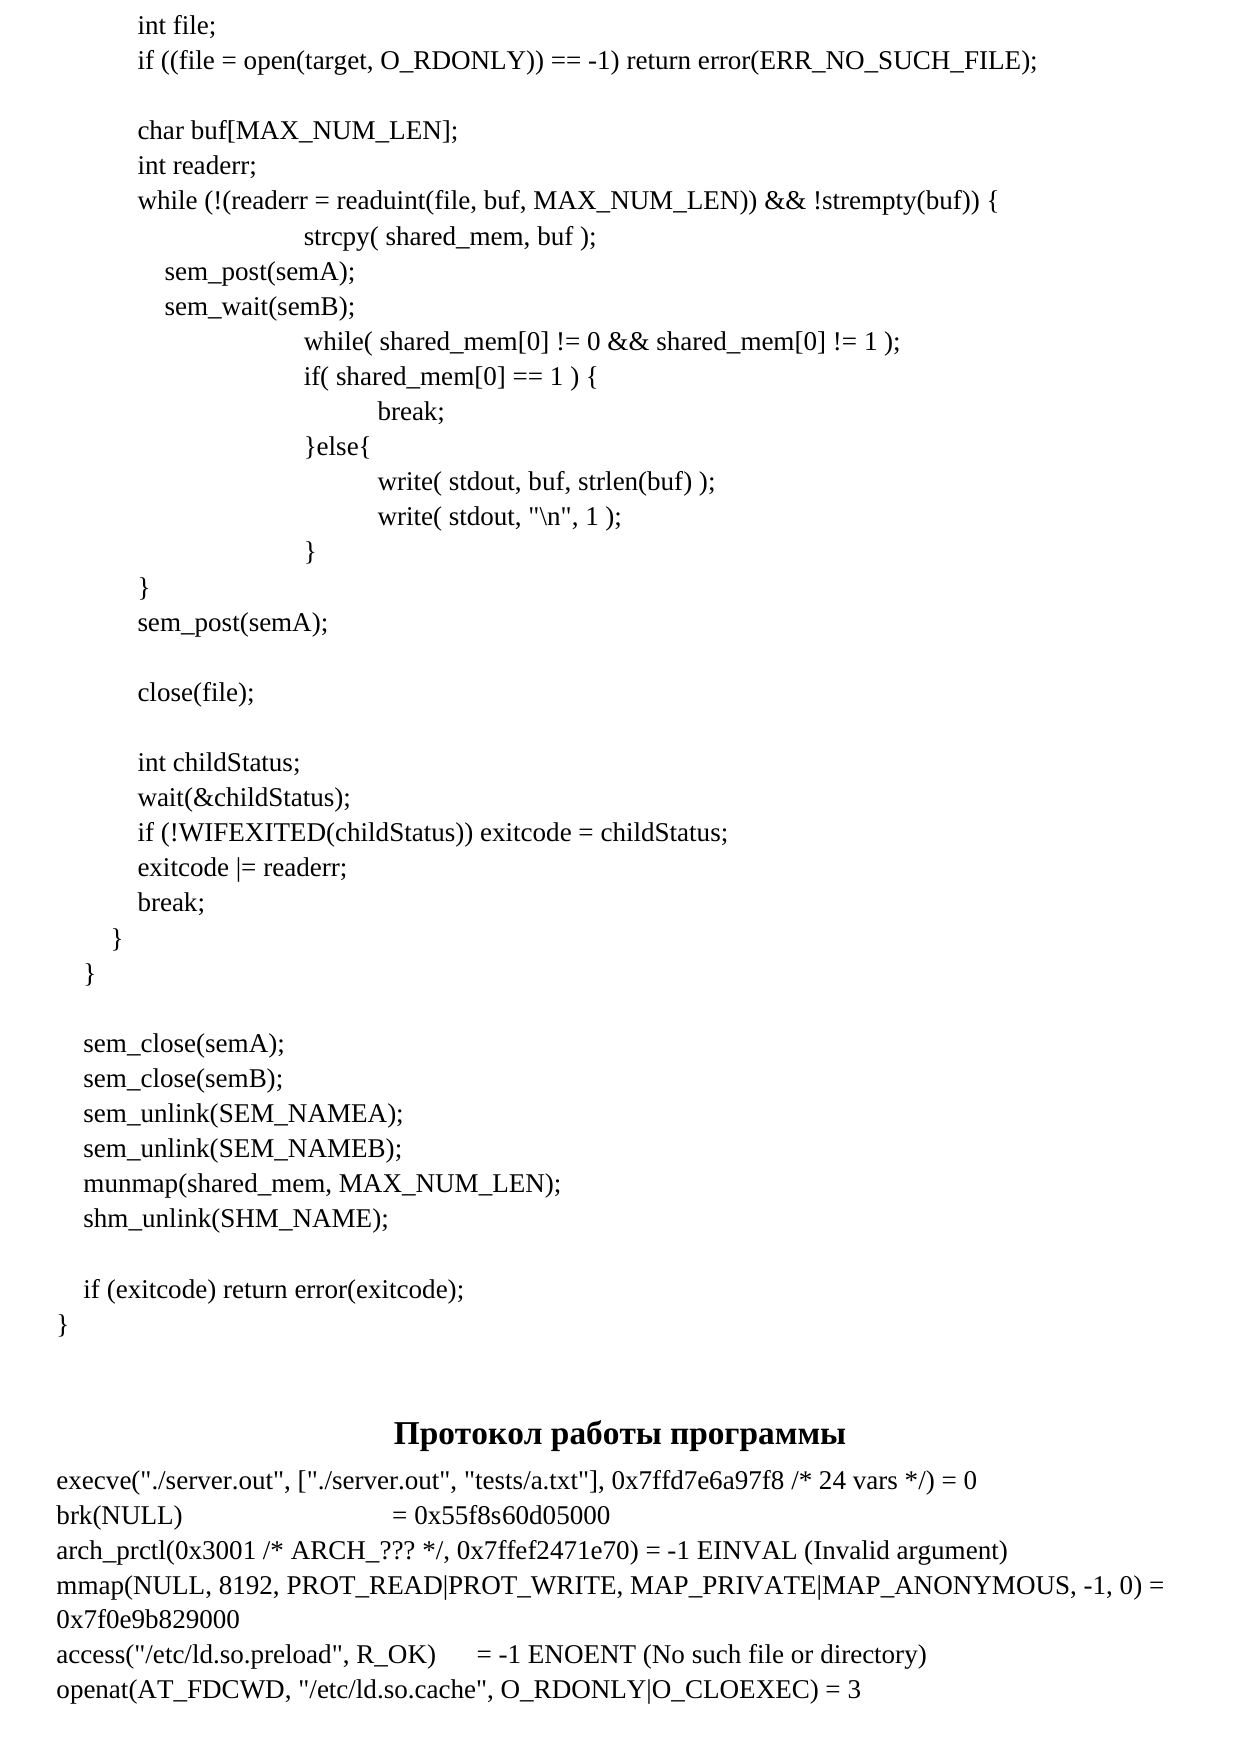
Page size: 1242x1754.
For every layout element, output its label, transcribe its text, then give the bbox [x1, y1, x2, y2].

text if (exitcode) return error(exitcode); [56, 1273, 1203, 1304]
text char buf[MAX_NUM_LEN]; [56, 114, 1203, 145]
text close(file); [56, 676, 1203, 707]
text sem_close(semA); [56, 1027, 1203, 1058]
text if (!WIFEXITED(childStatus)) exitcode = childStatus; [56, 816, 1203, 847]
text execve("./server.out", ["./server.out", "tests/a.txt"], 0x7ffd7e6a97f8 /* 24 vars */) = 0 [56, 1464, 1203, 1495]
text } [56, 536, 1203, 567]
text shm_unlink(SHM_NAME); [56, 1202, 1203, 1234]
text }else{ [56, 430, 1203, 461]
text openat(AT_FDCWD, "/etc/ld.so.cache", O_RDONLY|O_CLOEXEC) = 3 [56, 1673, 1203, 1704]
text strcpy( shared_mem, buf ); [56, 219, 1203, 251]
text while (!(readerr = readuint(file, buf, MAX_NUM_LEN)) && !strempty(buf)) { [56, 184, 1203, 216]
text access("/etc/ld.so.preload", R_OK) = -1 ENOENT (No such file or directory) [56, 1638, 1203, 1669]
text } [56, 957, 1203, 988]
text sem_post(semA); [56, 255, 1203, 286]
text munmap(shared_mem, MAX_NUM_LEN); [56, 1167, 1203, 1198]
text int file; [56, 9, 1203, 40]
text write( stdout, "\n", 1 ); [56, 500, 1203, 532]
text } [56, 1308, 1203, 1339]
subtitle Протокол работы программы [52, 1413, 1188, 1451]
text int readerr; [56, 149, 1203, 181]
text } [56, 571, 1203, 602]
text sem_unlink(SEM_NAMEB); [56, 1132, 1203, 1163]
text brk(NULL) = 0x55f8s60d05000 [56, 1499, 1203, 1530]
text sem_unlink(SEM_NAMEA); [56, 1097, 1203, 1128]
text sem_wait(semB); [56, 290, 1203, 321]
text mmap(NULL, 8192, PROT_READ|PROT_WRITE, MAP_PRIVATE|MAP_ANONYMOUS, -1, 0) = 0x7f0e9b829000 [56, 1569, 1203, 1634]
text } [56, 922, 1203, 953]
text break; [56, 887, 1203, 918]
text int childStatus; [56, 746, 1203, 777]
text wait(&childStatus); [56, 781, 1203, 812]
text if( shared_mem[0] == 1 ) { [56, 360, 1203, 391]
text sem_close(semB); [56, 1062, 1203, 1093]
text break; [56, 395, 1203, 426]
text exitcode |= readerr; [56, 851, 1203, 883]
text arch_prctl(0x3001 /* ARCH_??? */, 0x7ffef2471e70) = -1 EINVAL (Invalid argument) [56, 1534, 1203, 1565]
text if ((file = open(target, O_RDONLY)) == -1) return error(ERR_NO_SUCH_FILE); [56, 44, 1203, 75]
text while( shared_mem[0] != 0 && shared_mem[0] != 1 ); [56, 325, 1203, 356]
text sem_post(semA); [56, 606, 1203, 637]
text write( stdout, buf, strlen(buf) ); [56, 465, 1203, 496]
